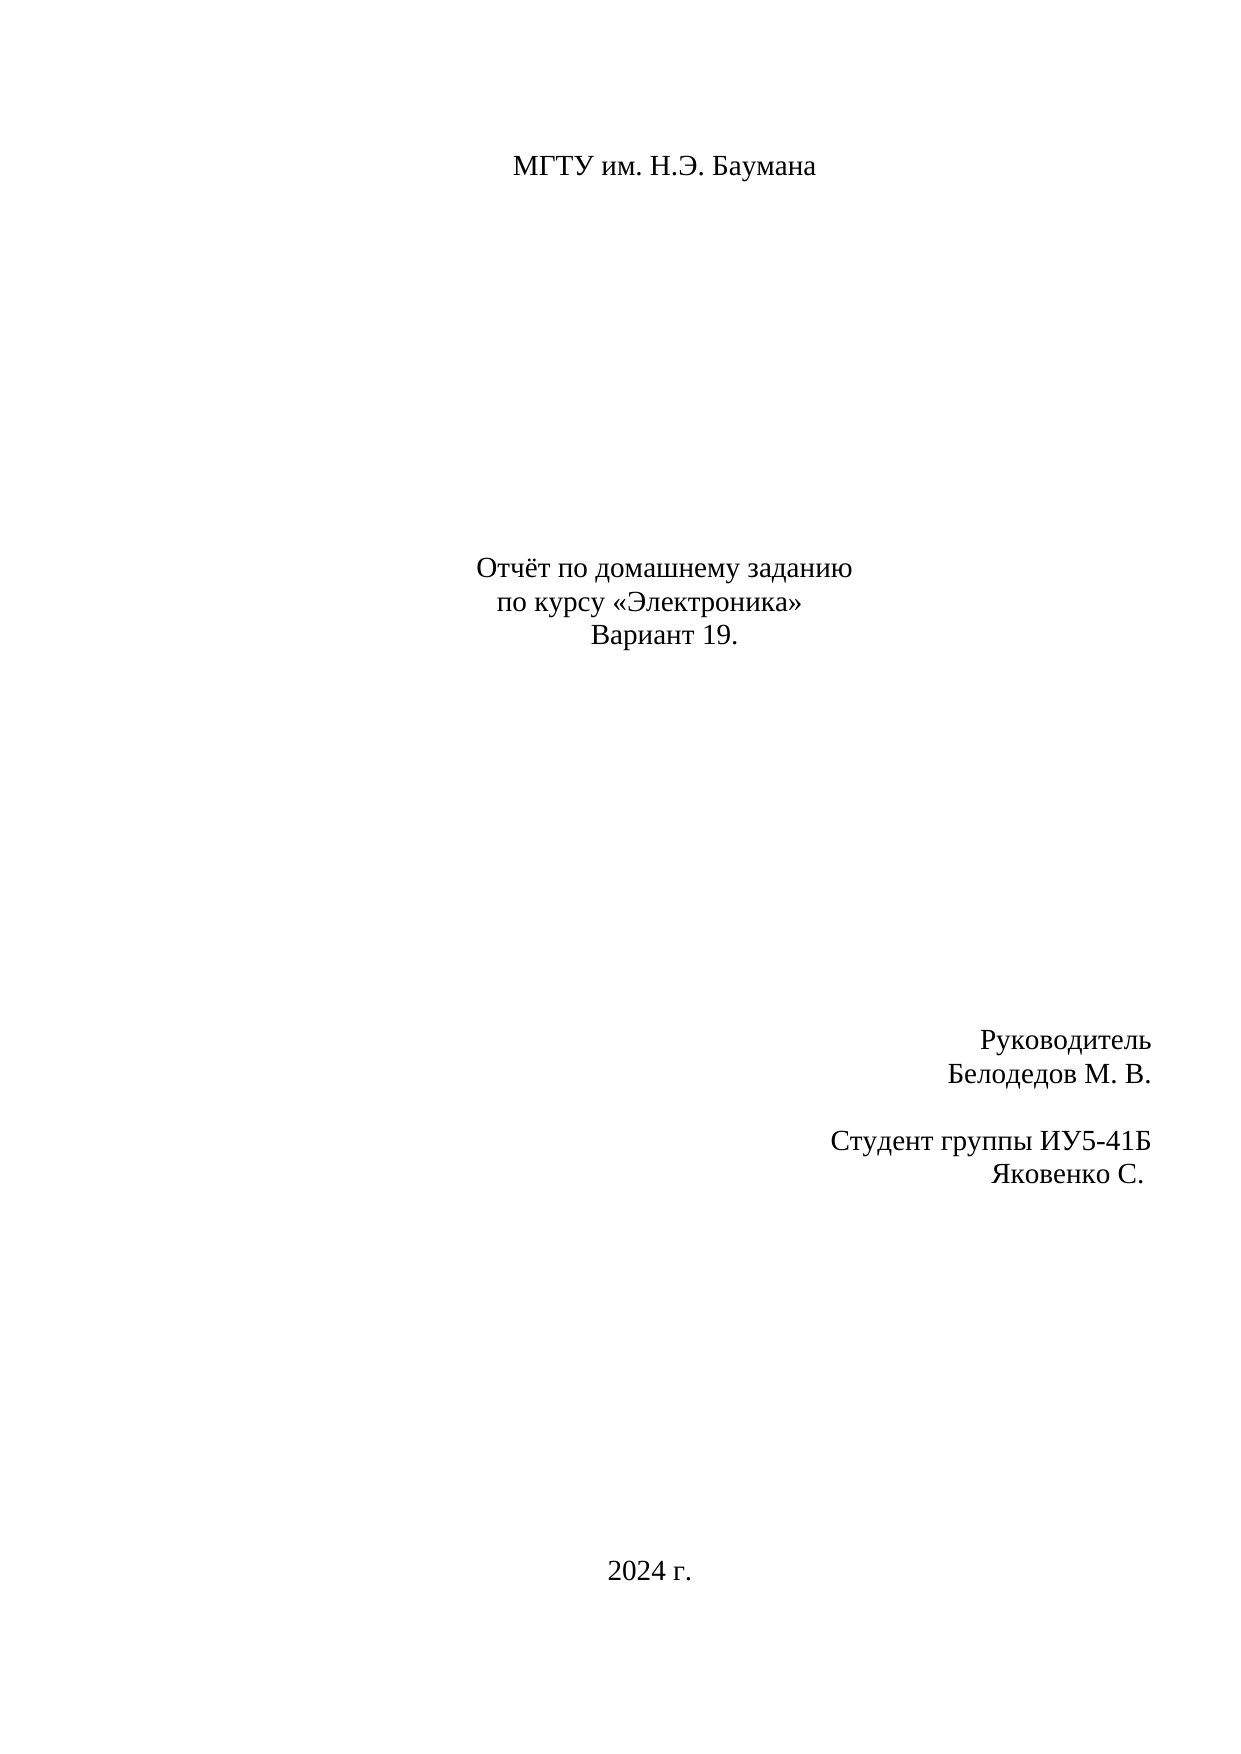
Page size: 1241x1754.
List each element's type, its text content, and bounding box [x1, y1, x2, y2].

text Вариант 19. [148, 617, 1152, 651]
text Отчёт по домашнему заданию по курсу «Электроника» [148, 550, 1152, 617]
text Руководитель Белодедов М. В. [148, 1022, 1152, 1089]
text Студент группы ИУ5-41Б Яковенко С. [148, 1123, 1152, 1218]
text МГТУ им. Н.Э. Баумана [148, 148, 1152, 181]
text 2024 г. [148, 1520, 1152, 1587]
